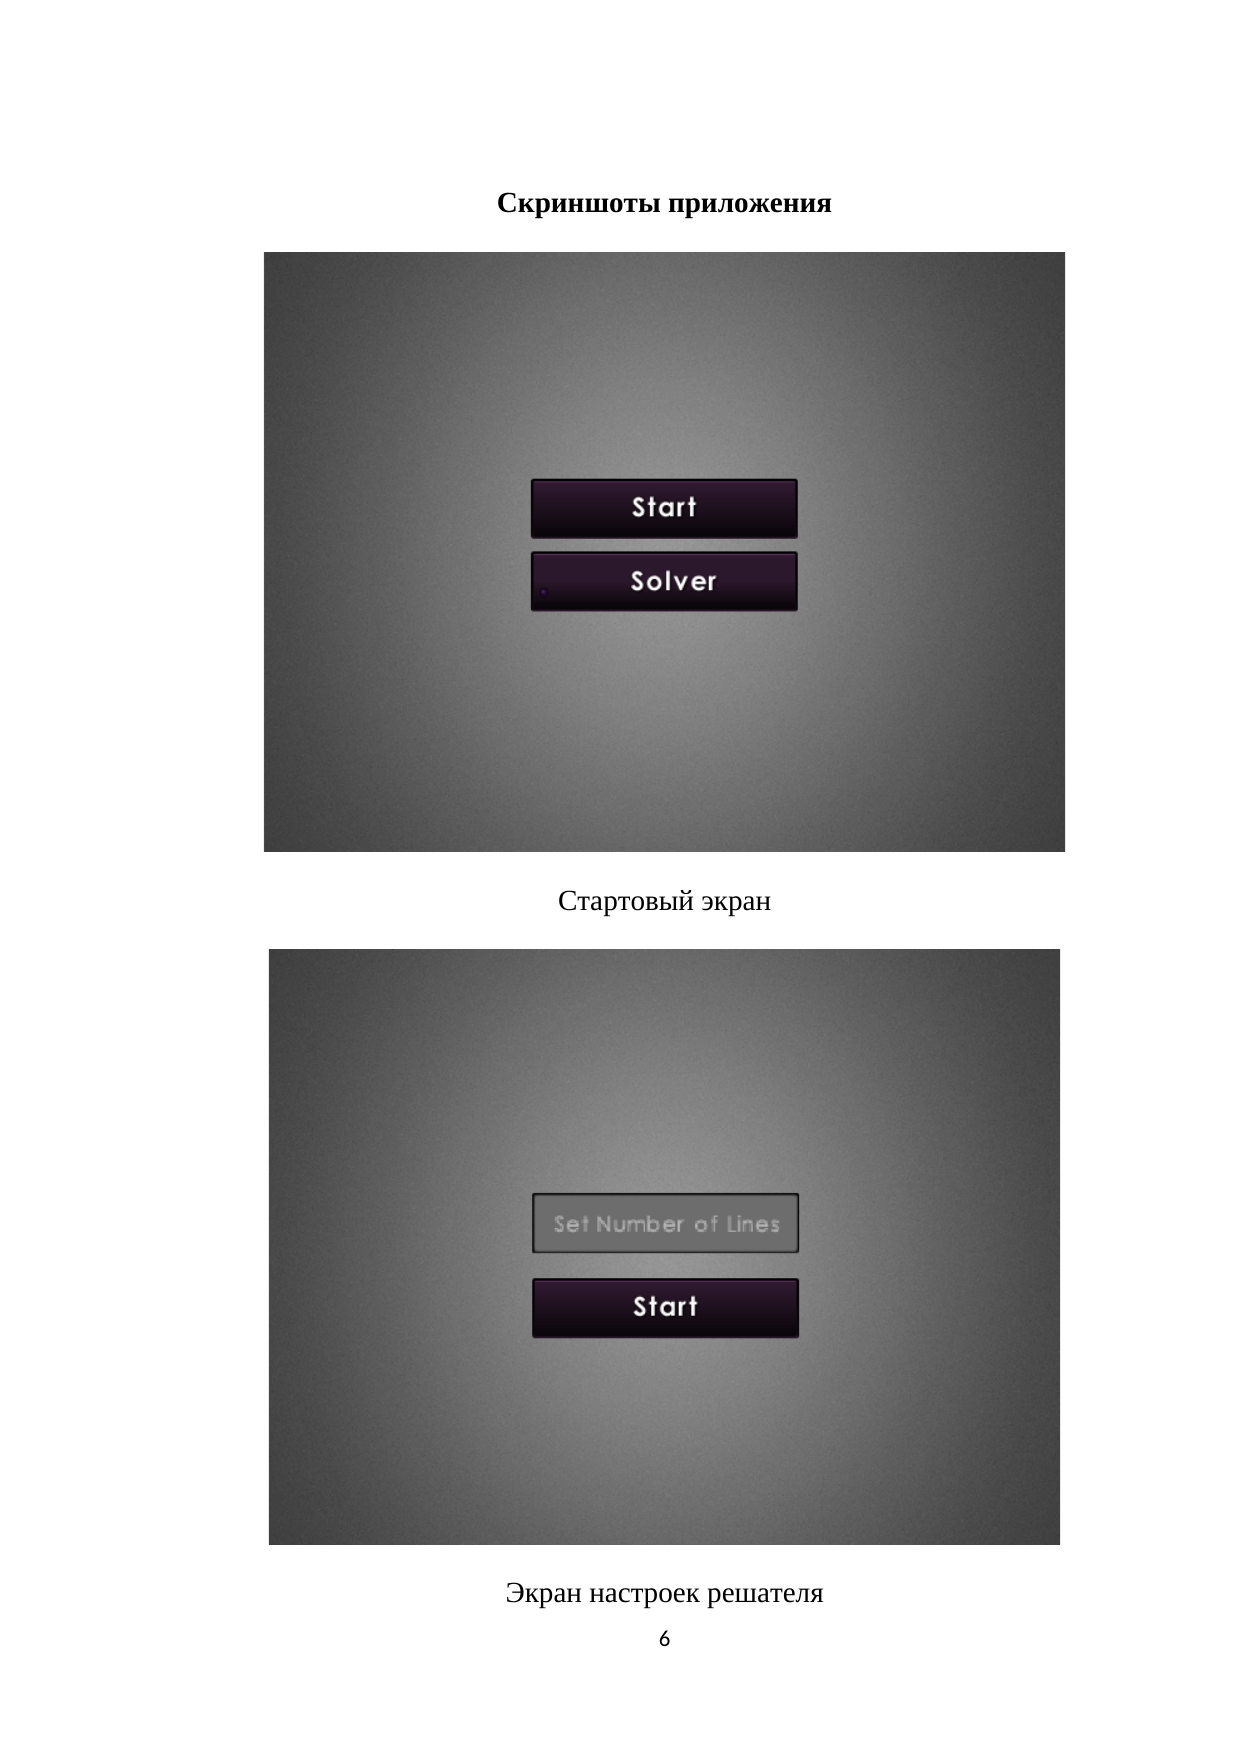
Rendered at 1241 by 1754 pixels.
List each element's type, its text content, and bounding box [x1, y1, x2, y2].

picture [268, 949, 1060, 1545]
text Стартовый экран [177, 883, 1152, 916]
picture [263, 252, 1065, 852]
text Скриншоты приложения [177, 185, 1152, 219]
text Экран настроек решателя [177, 1575, 1152, 1609]
